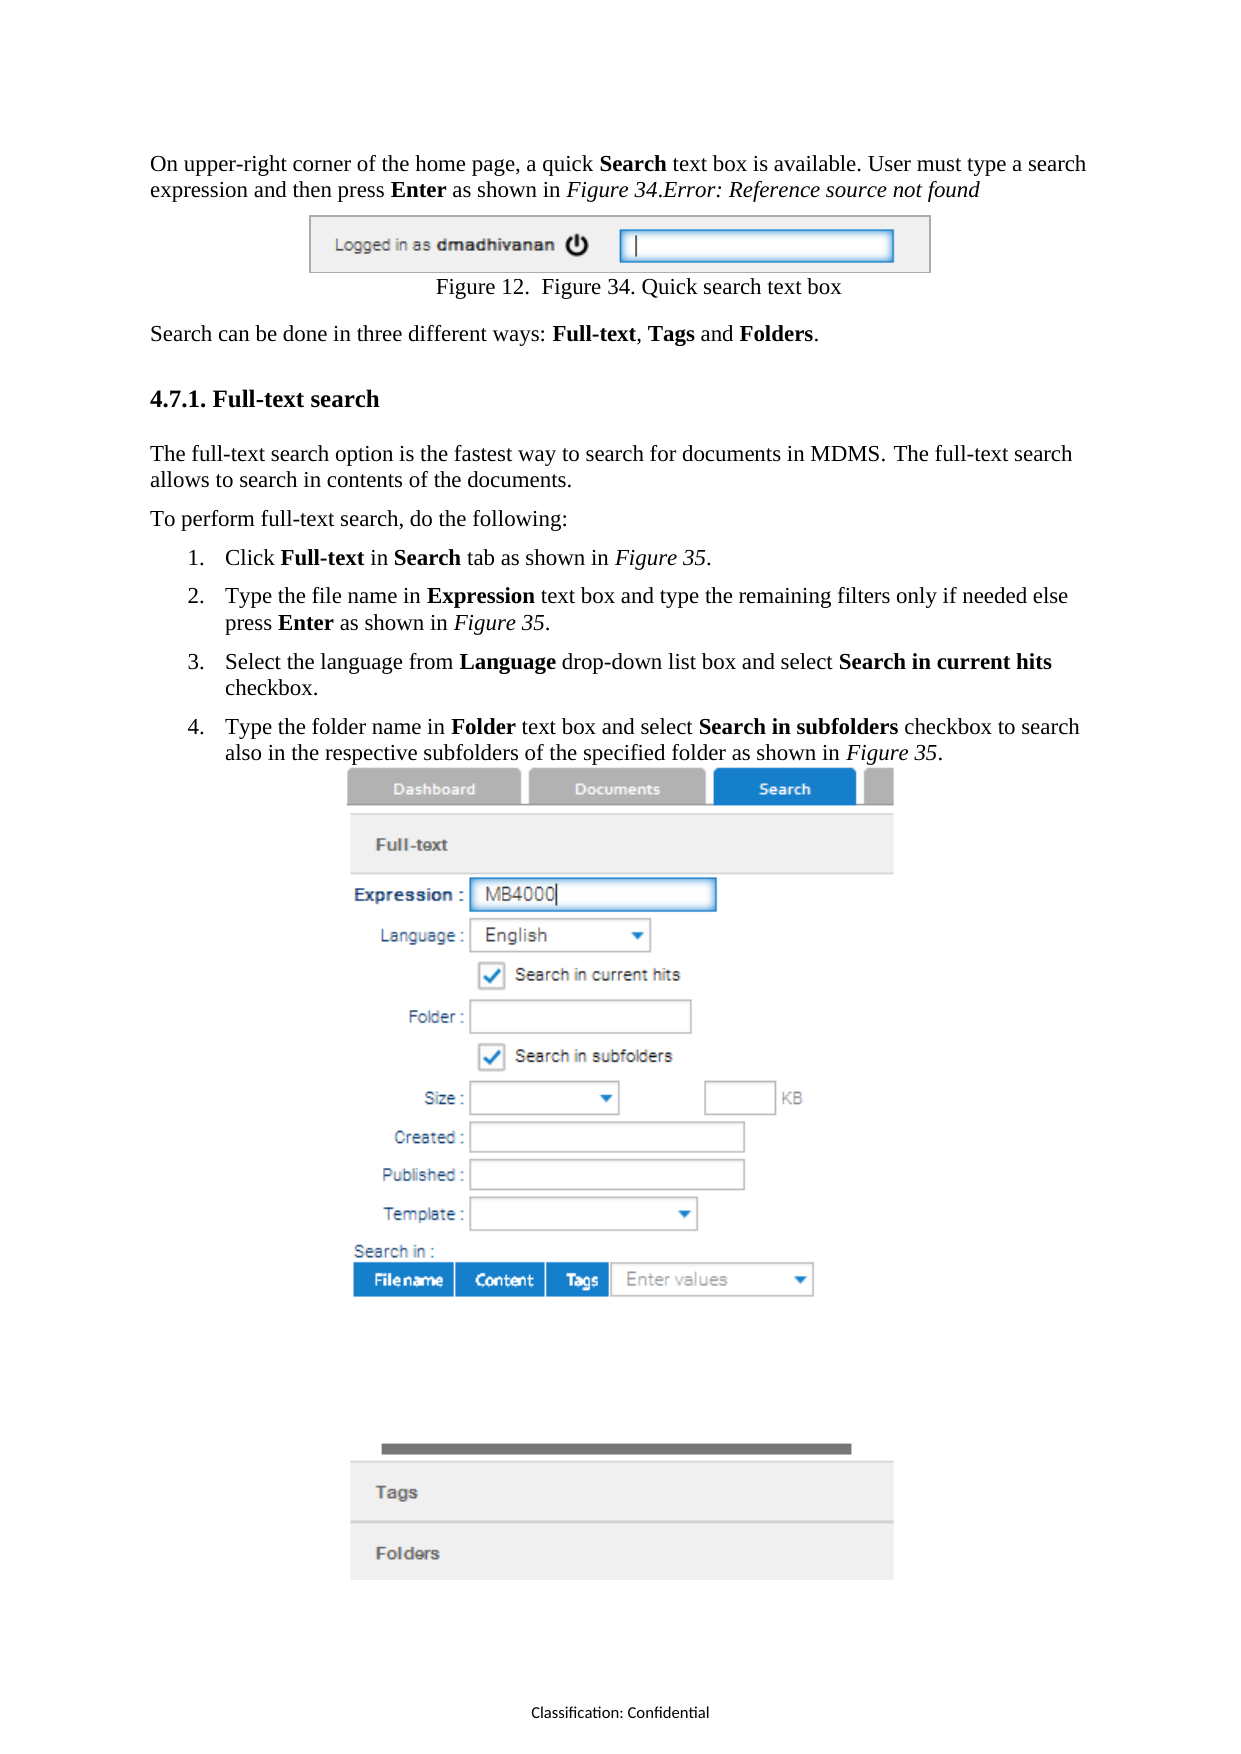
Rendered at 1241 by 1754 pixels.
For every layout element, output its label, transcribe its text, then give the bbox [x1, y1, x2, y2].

text Type the file name in Expression text box and type the remaining filters only if needed else press Enter as shown in Figure 35. [187, 583, 1090, 635]
picture [346, 765, 894, 1580]
text To perform full-text search, do the following: [150, 505, 1090, 531]
text The full-text search option is the fastest way to search for documents in MDMS. The full-text search allows to search in contents of the documents. [150, 440, 1090, 492]
text Search can be done in three different ways: Full-text, Tags and Folders. [150, 320, 1090, 347]
text Select the language from Language drop-down list box and select Search in current hits checkbox. [187, 648, 1090, 701]
list Click Full-text in Search tab as shown in Figure 35. [187, 544, 1090, 570]
subtitle Full-text search [150, 384, 1090, 413]
text Figure 34. Quick search text box [187, 273, 1090, 299]
picture [311, 217, 929, 272]
text Type the folder name in Folder text box and select Search in subfolders checkbox to search also in the respective subfolders of the specified folder as shown in Figure 35. [187, 713, 1090, 766]
